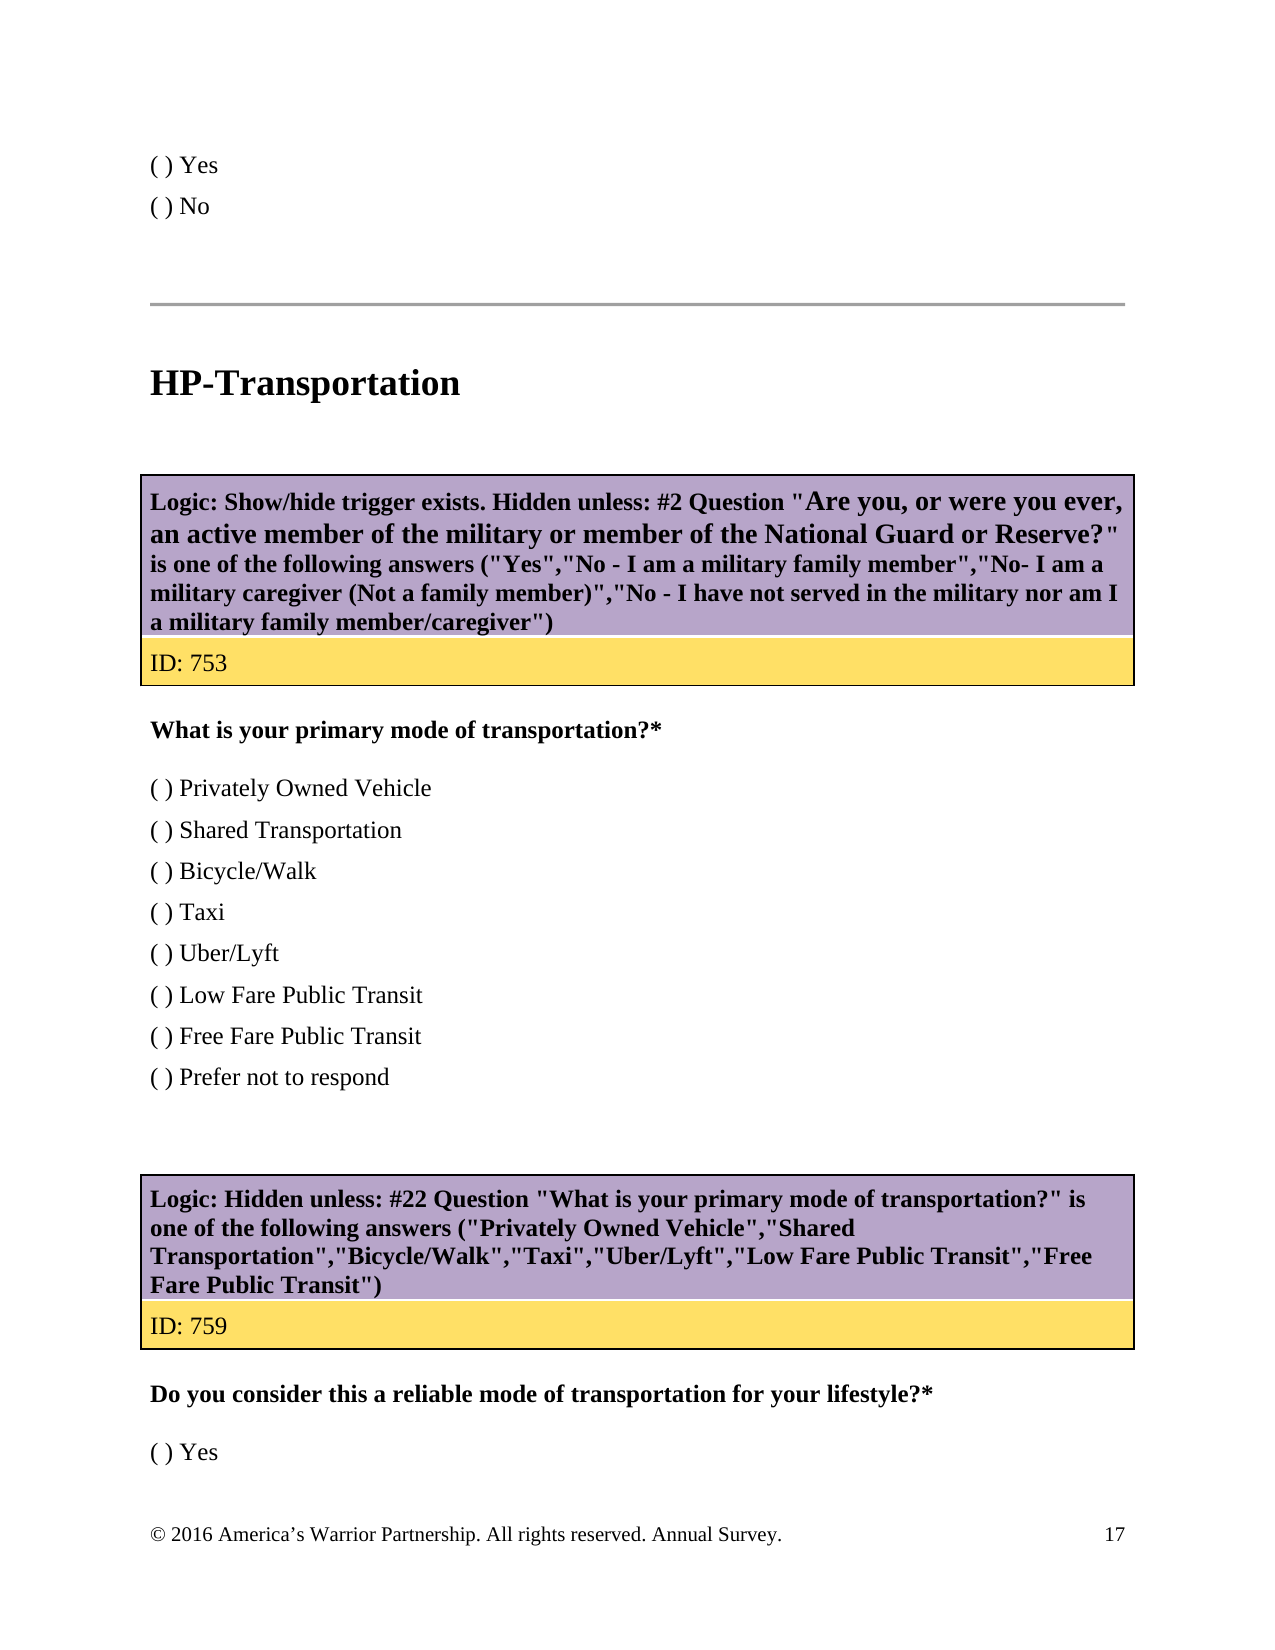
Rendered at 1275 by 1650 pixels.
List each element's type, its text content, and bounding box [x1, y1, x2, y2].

text ID: 759 [142, 1301, 1133, 1348]
text ( ) Low Fare Public Transit [150, 980, 1125, 1008]
text ( ) Bicycle/Walk [150, 856, 1125, 885]
text ( ) Free Fare Public Transit [150, 1021, 1125, 1050]
text Logic: Show/hide trigger exists. Hidden unless: #2 Question "Are you, or were you ever, an active member of the military or member of the National Guard or Reserve?" is one of the following answers ("Yes","No - I am a military family member","No- I am a military caregiver (Not a family member)","No - I have not served in the military nor am I a military family member/caregiver") [142, 476, 1133, 635]
subtitle What is your primary mode of transportation?* [150, 716, 1125, 744]
subtitle Do you consider this a reliable mode of transportation for your lifestyle?* [150, 1379, 1125, 1408]
subtitle HP-Transportation [150, 361, 1125, 404]
text ( ) No [150, 191, 1125, 220]
text Logic: Hidden unless: #22 Question "What is your primary mode of transportation?" is one of the following answers ("Privately Owned Vehicle","Shared Transportation","Bicycle/Walk","Taxi","Uber/Lyft","Low Fare Public Transit","Free Fare Public Transit") [142, 1176, 1133, 1299]
text ( ) Uber/Lyft [150, 938, 1125, 967]
text ( ) Privately Owned Vehicle [150, 773, 1125, 802]
text ( ) Shared Transportation [150, 815, 1125, 843]
text ( ) Yes [150, 150, 1125, 179]
text ( ) Taxi [150, 897, 1125, 926]
text ( ) Yes [150, 1437, 1125, 1466]
text ( ) Prefer not to respond [150, 1062, 1125, 1091]
text ID: 753 [142, 638, 1133, 685]
